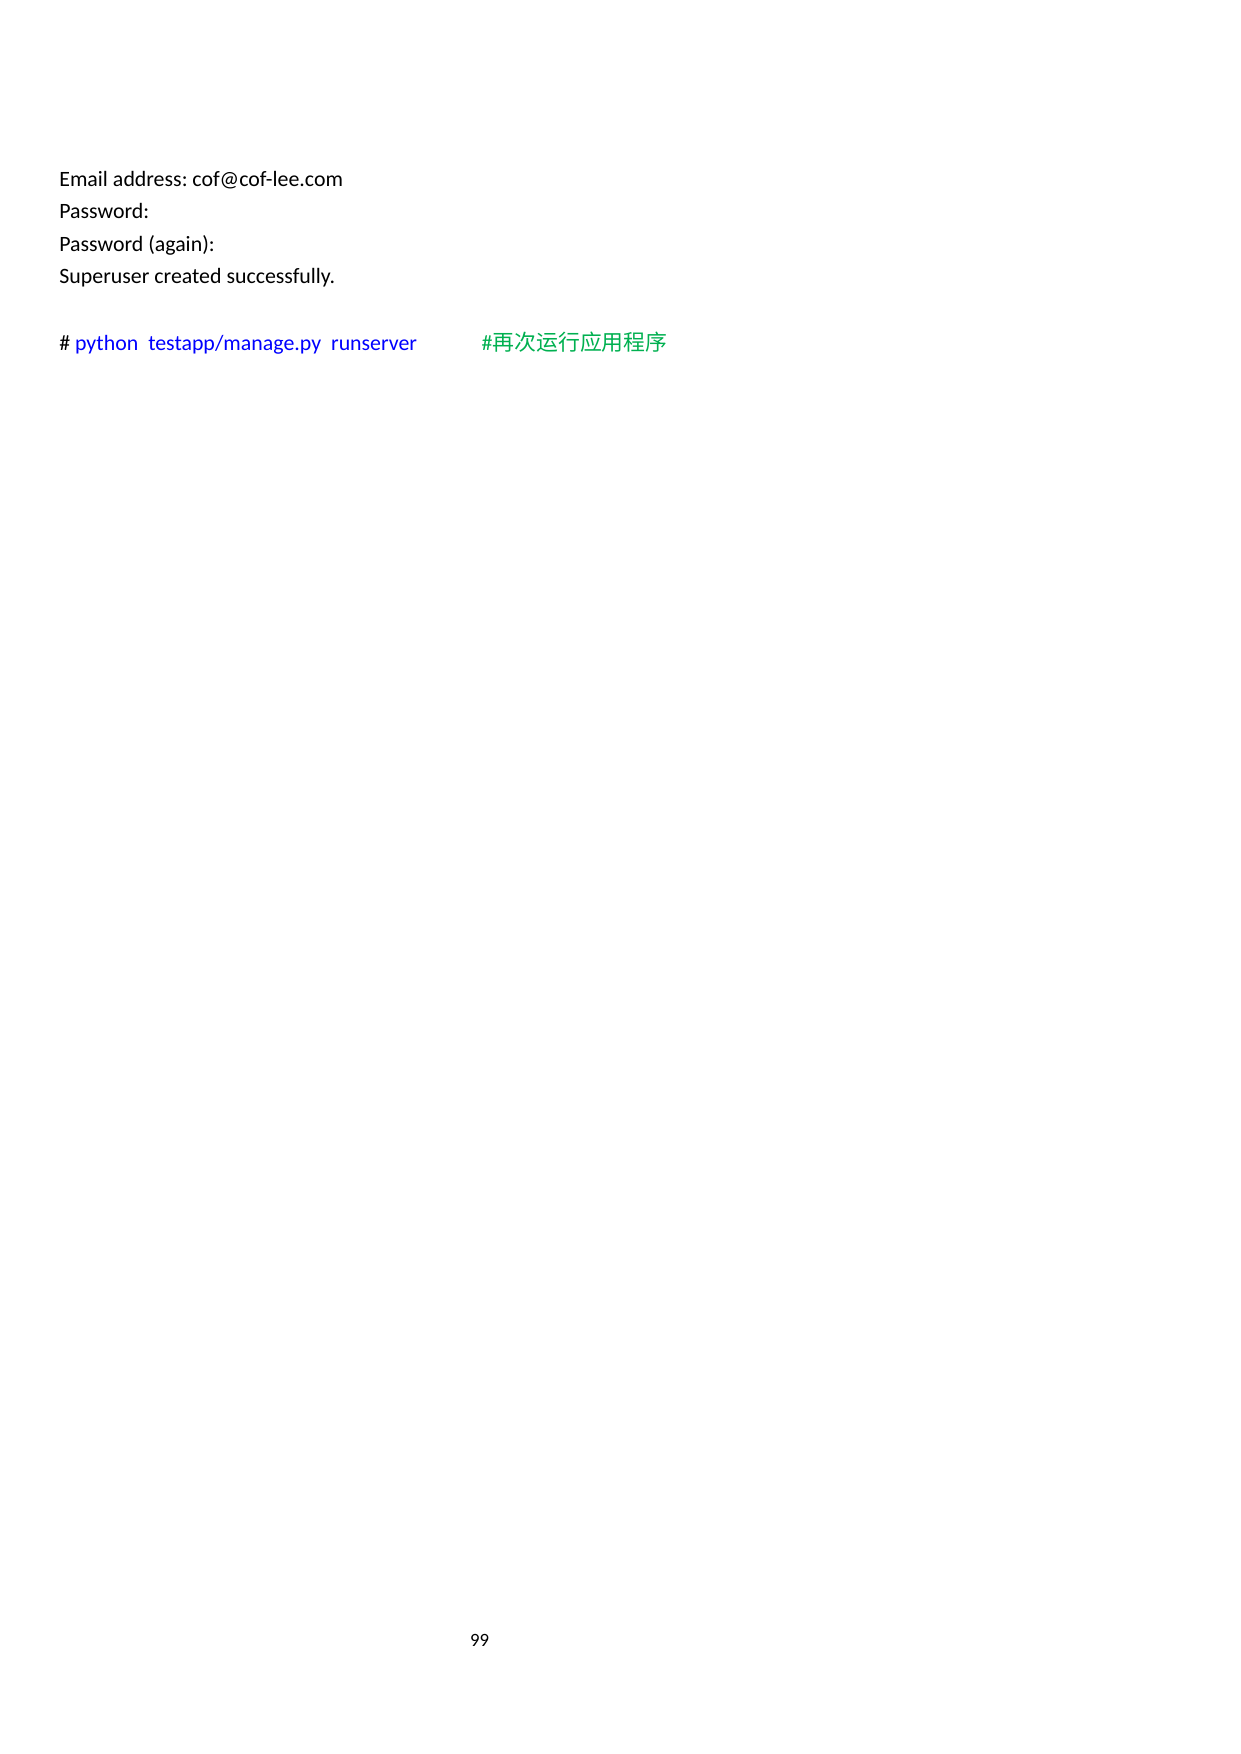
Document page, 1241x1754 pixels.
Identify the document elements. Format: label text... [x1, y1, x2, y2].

text Password: [59, 194, 1181, 227]
text Superuser created successfully. [59, 259, 1181, 292]
text # python testapp/manage.py runserver #再次运行应用程序 [59, 324, 1181, 357]
text Password (again): [59, 227, 1181, 259]
text Email address: cof@cof-lee.com [59, 162, 1181, 194]
